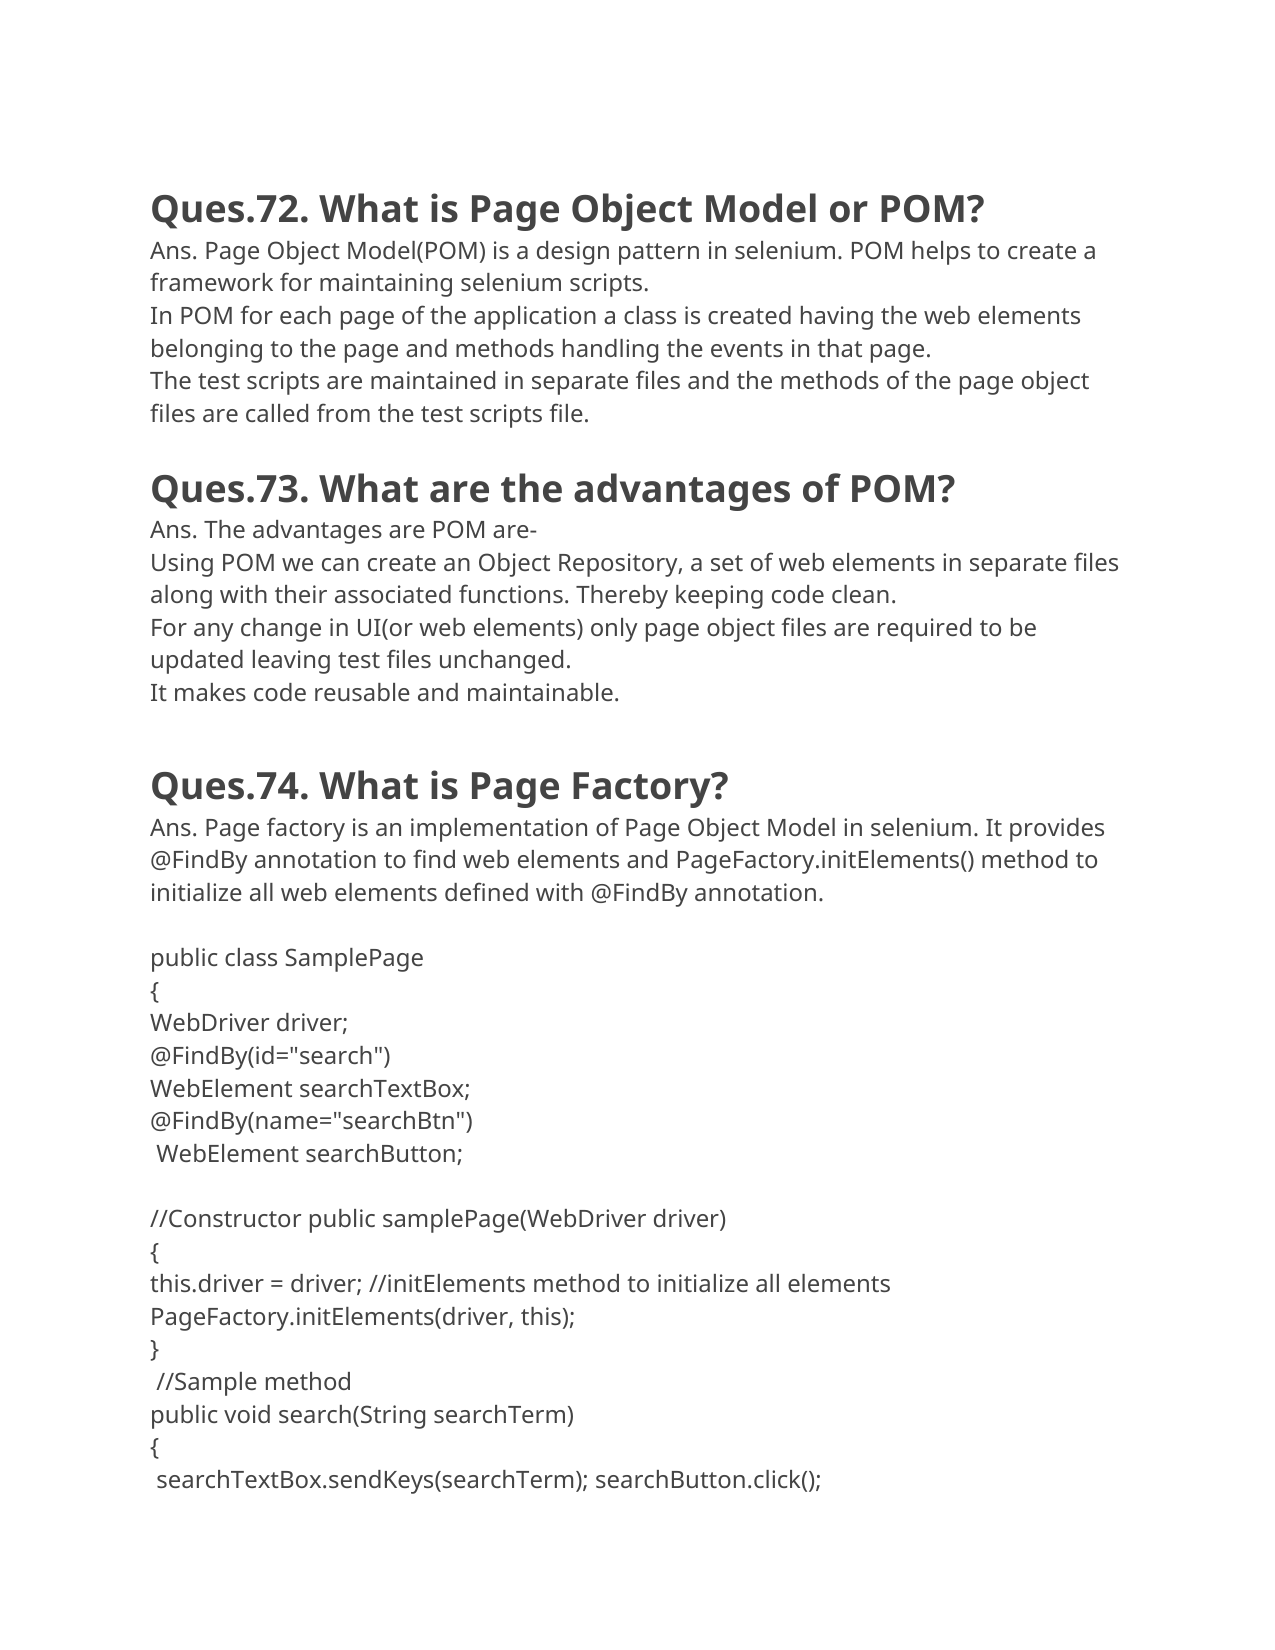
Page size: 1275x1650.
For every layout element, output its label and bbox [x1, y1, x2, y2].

text [150, 150, 1125, 1495]
